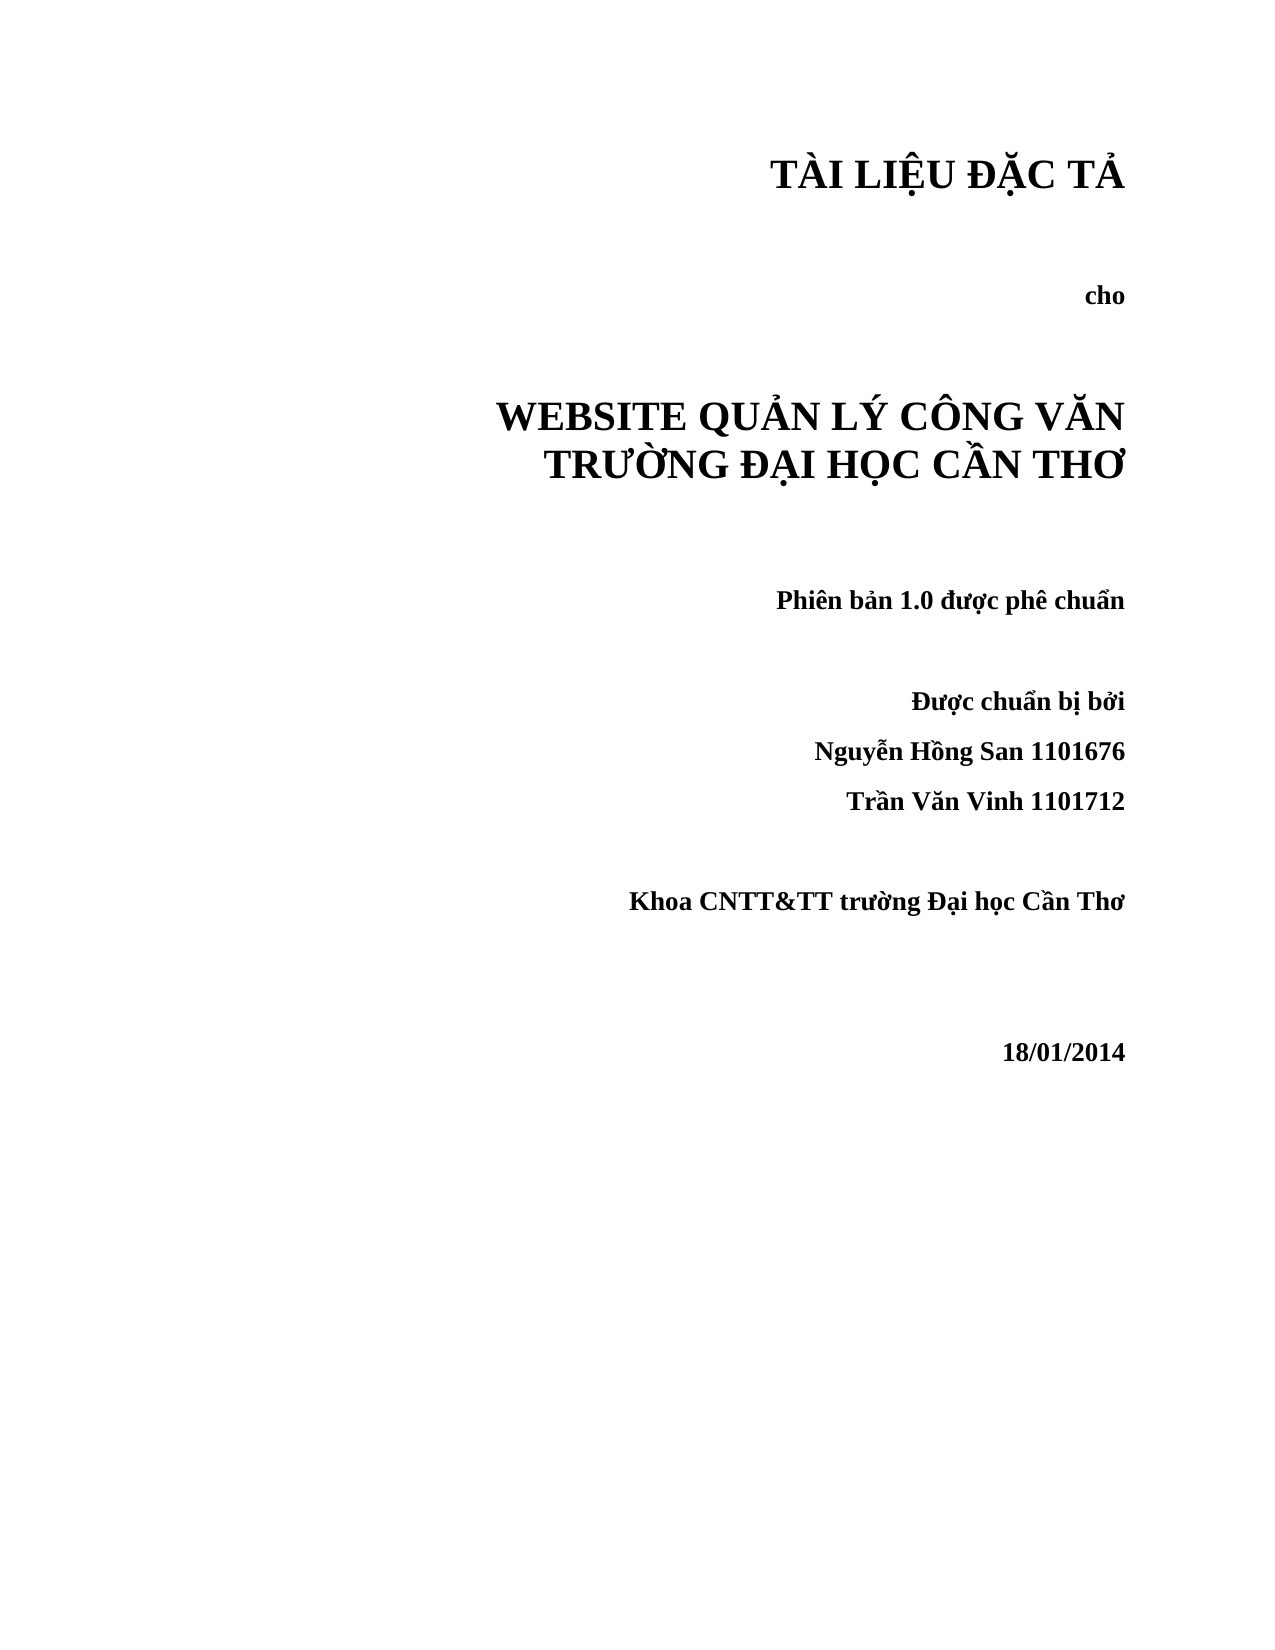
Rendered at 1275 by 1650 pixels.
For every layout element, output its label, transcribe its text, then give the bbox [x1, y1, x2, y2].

text Được chuẩn bị bởi [150, 685, 1125, 716]
text Phiên bản 1.0 được phê chuẩn [150, 584, 1125, 615]
text Trần Văn Vinh 1101712 [150, 785, 1125, 816]
text TÀI LIỆU ĐẶC TẢ [150, 150, 1125, 198]
text Khoa CNTT&TT trường Đại học Cần Thơ [150, 886, 1125, 917]
text Nguyễn Hồng San 1101676 [150, 735, 1125, 766]
text cho [150, 279, 1125, 310]
text WEBSITE QUẢN LÝ CÔNG VĂN TRƯỜNG ĐẠI HỌC CẦN THƠ [150, 392, 1125, 487]
text 18/01/2014 [150, 1036, 1125, 1067]
